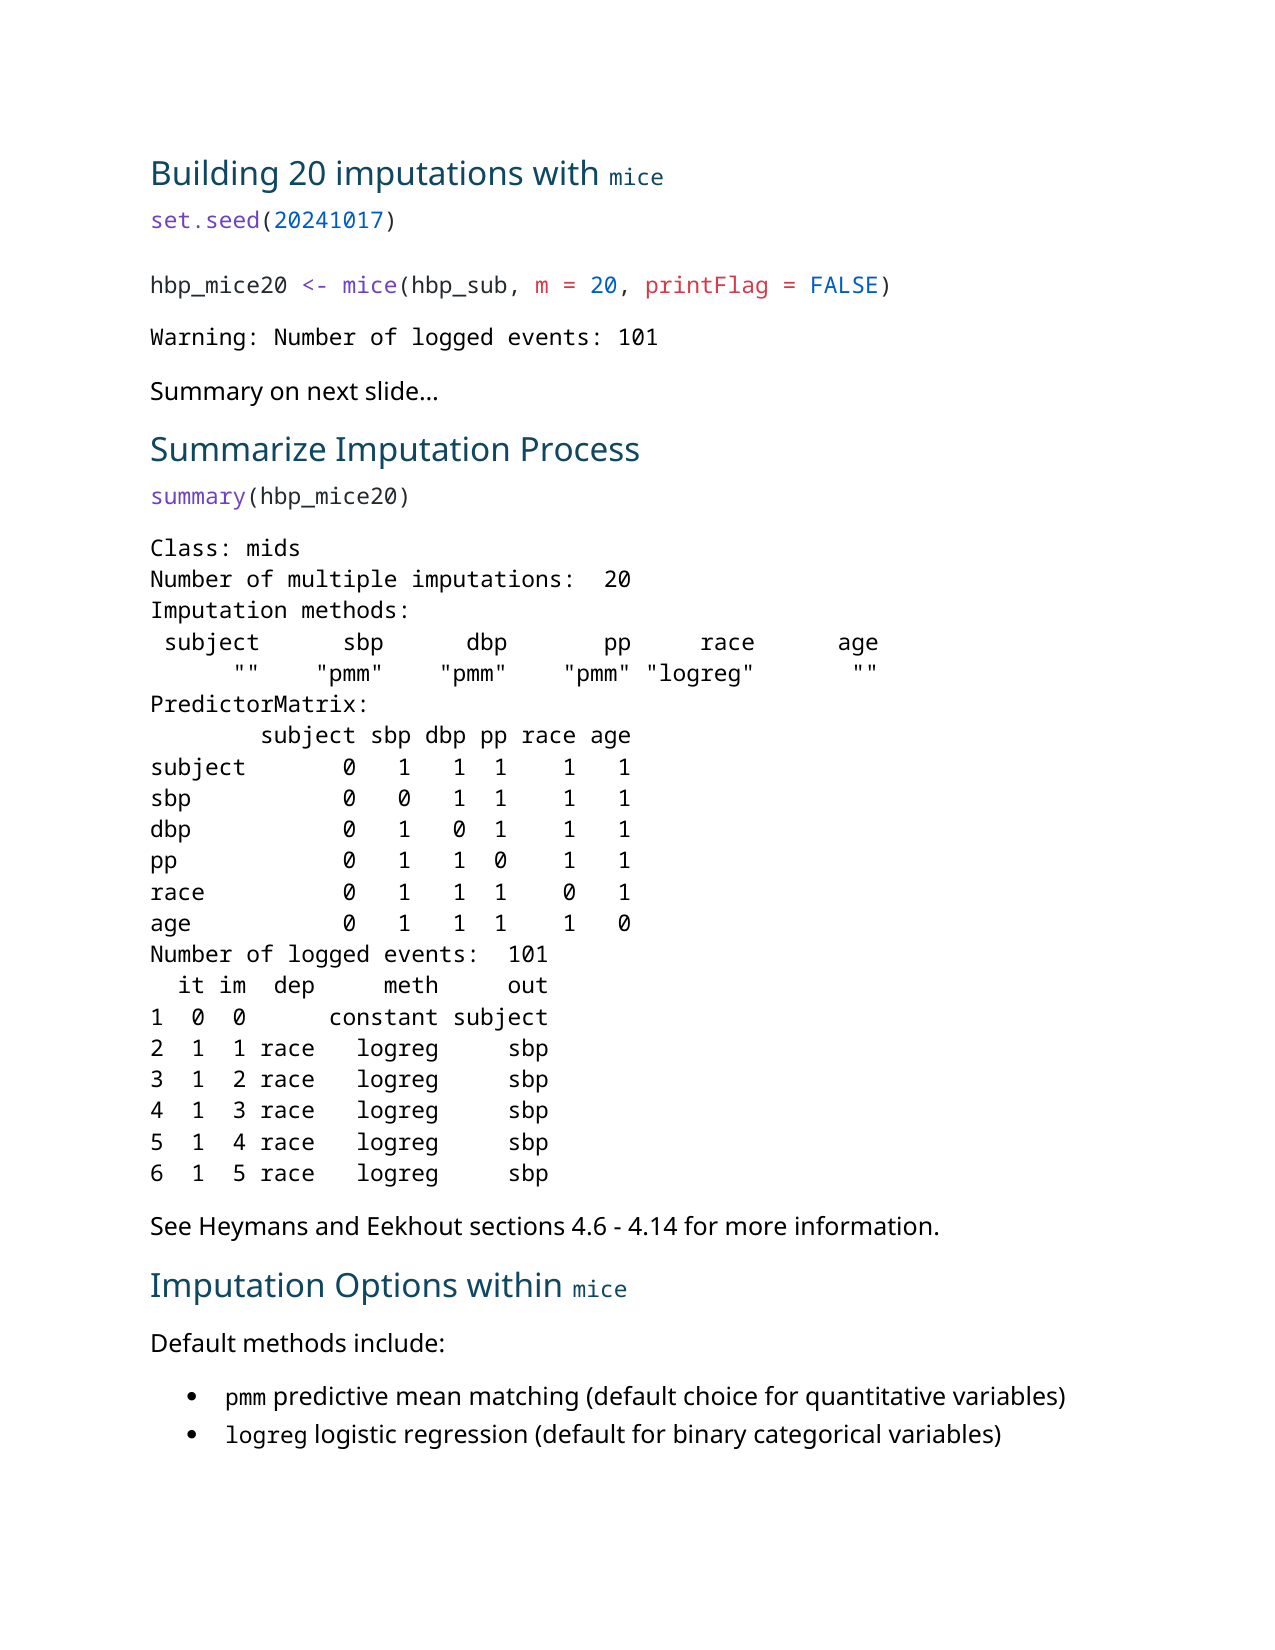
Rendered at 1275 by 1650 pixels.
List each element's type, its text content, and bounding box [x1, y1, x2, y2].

list logreg logistic regression (default for binary categorical variables) [187, 1417, 1125, 1451]
text Default methods include: [150, 1326, 1125, 1360]
text Warning: Number of logged events: 101 [150, 321, 1125, 352]
text set.seed(20241017) hbp_mice20 <- mice(hbp_sub, m = 20, printFlag = FALSE) [150, 204, 1125, 300]
subtitle Summarize Imputation Process [150, 426, 1125, 471]
text See Heymans and Eekhout sections 4.6 - 4.14 for more information. [150, 1209, 1125, 1243]
subtitle Imputation Options within mice [150, 1262, 1125, 1307]
list pmm predictive mean matching (default choice for quantitative variables) [187, 1379, 1125, 1413]
subtitle Building 20 imputations with mice [150, 150, 1125, 195]
text Summary on next slide… [150, 373, 1125, 407]
text Class: mids Number of multiple imputations: 20 Imputation methods: subject sbp dbp pp race age "" "pmm" "pmm" "pmm" "logreg" "" PredictorMatrix: subject sbp dbp pp race age subject 0 1 1 1 1 1 sbp 0 0 1 1 1 1 dbp 0 1 0 1 1 1 pp 0 1 1 0 1 1 race 0 1 1 1 0 1 age 0 1 1 1 1 0 Number of logged events: 101 it im dep meth out 1 0 0 constant subject 2 1 1 race logreg sbp 3 1 2 race logreg sbp 4 1 3 race logreg sbp 5 1 4 race logreg sbp 6 1 5 race logreg sbp [150, 532, 1125, 1188]
text summary(hbp_mice20) [150, 480, 1125, 511]
